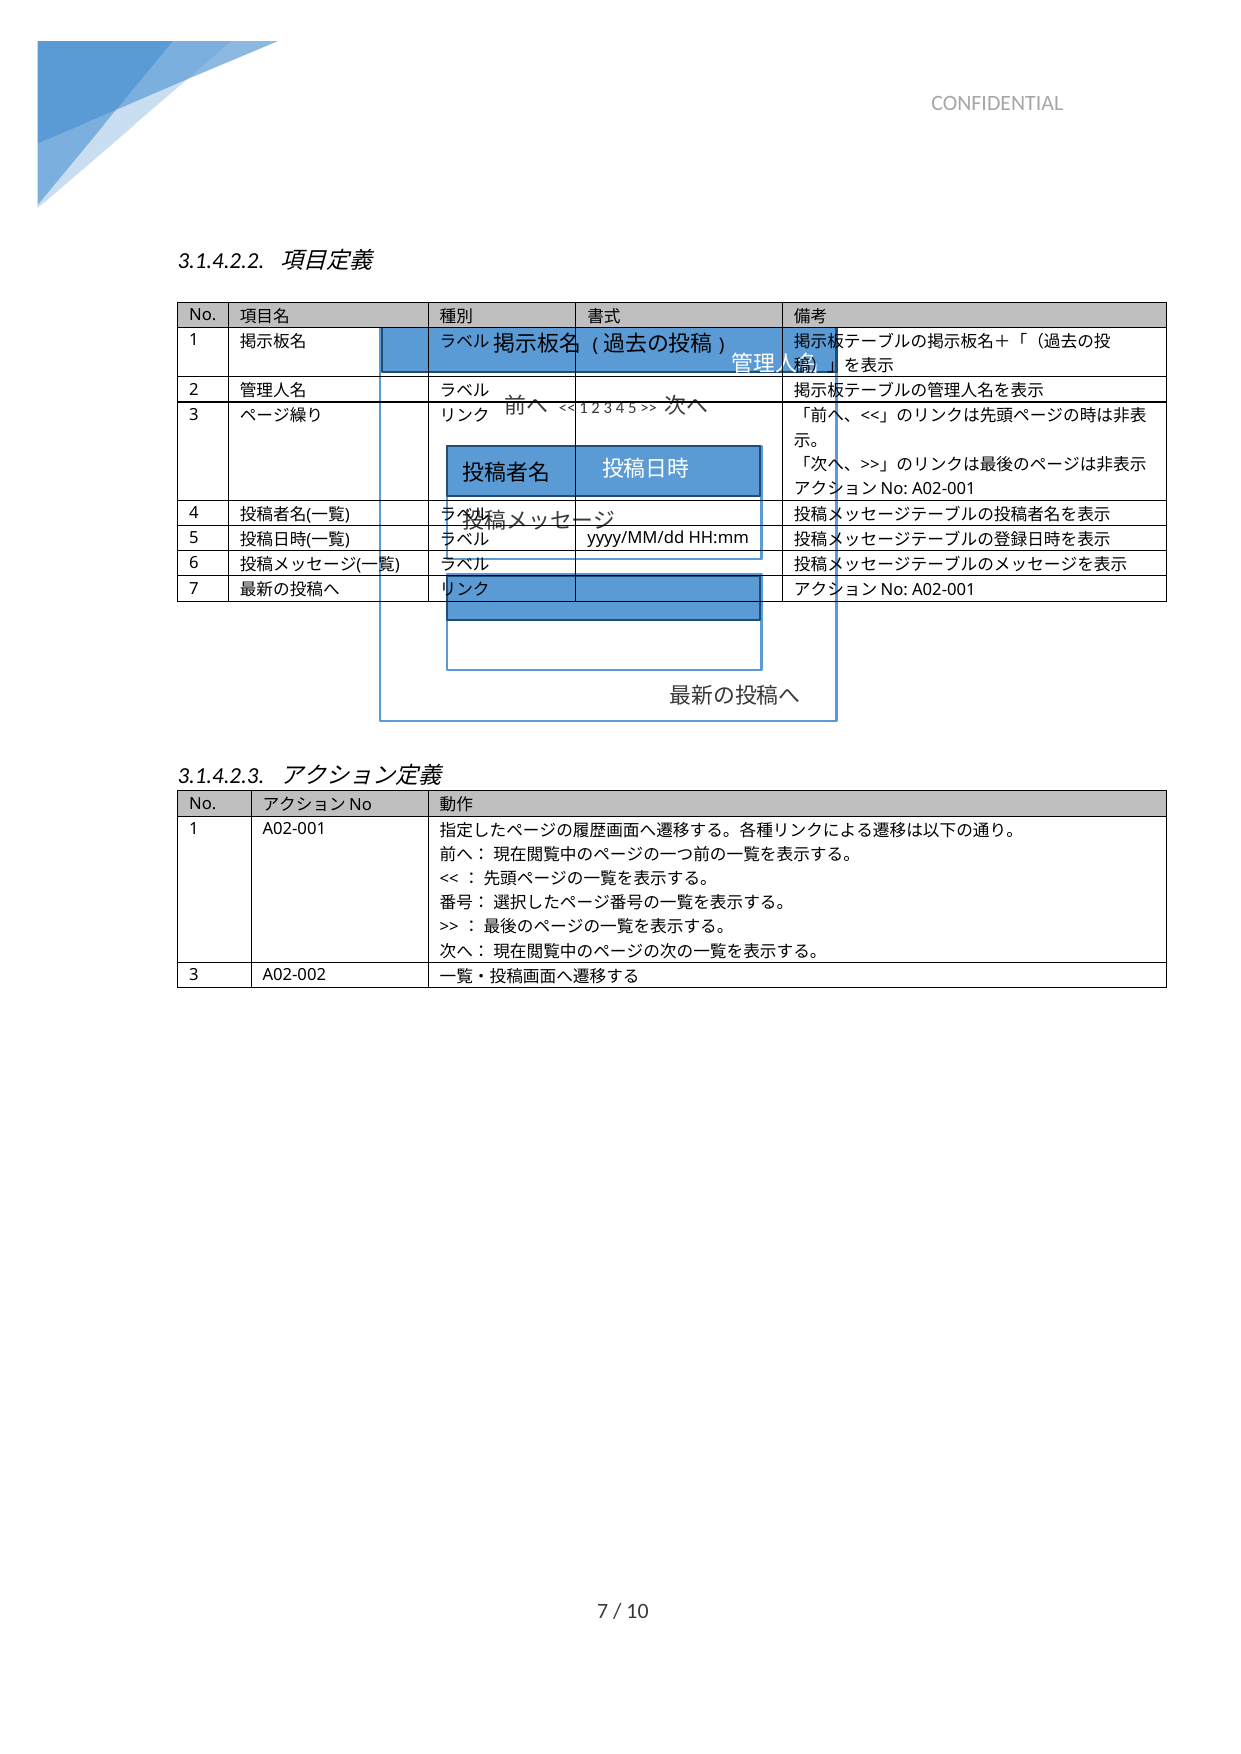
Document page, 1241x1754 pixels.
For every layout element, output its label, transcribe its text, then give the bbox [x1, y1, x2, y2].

table_header 項目名 [229, 303, 428, 327]
table_cell 投稿メッセージテーブルの登録日時を表示 [783, 526, 1166, 550]
table_cell リンク [429, 403, 575, 499]
table_cell 2 [178, 377, 228, 401]
table_cell 1 [178, 328, 228, 376]
table_cell 投稿者名(一覧) [229, 501, 428, 525]
table_cell ラベル [429, 328, 575, 376]
table_cell [576, 328, 782, 376]
subtitle アクション定義 [177, 757, 1063, 790]
table_cell yyyy/MM/dd HH:mm [576, 526, 782, 550]
table_cell 「前へ、<<」のリンクは先頭ページの時は非表示。 「次へ、>>」のリンクは最後のページは非表示 アクションNo: A02-001 [783, 403, 1166, 499]
table_cell 投稿メッセージテーブルの投稿者名を表示 [783, 501, 1166, 525]
table_header 書式 [576, 303, 782, 327]
table_cell 5 [178, 526, 228, 550]
table_header No. [178, 791, 251, 816]
table_cell A02-002 [252, 963, 428, 987]
table_cell ラベル [429, 551, 575, 575]
table_cell [576, 377, 782, 401]
table_cell 3 [178, 403, 228, 499]
table_cell [576, 576, 782, 601]
table_header No. [178, 303, 228, 327]
table_cell 最新の投稿へ [229, 576, 428, 601]
table_header アクションNo [252, 791, 428, 816]
table_cell ラベル [429, 526, 575, 550]
table_cell 投稿メッセージテーブルのメッセージを表示 [783, 551, 1166, 575]
table_cell ラベル [429, 501, 575, 525]
table_cell 投稿メッセージ(一覧) [229, 551, 428, 575]
table_cell 3 [178, 963, 251, 987]
table_cell 掲示板名 [229, 328, 428, 376]
table_cell ページ繰り [229, 403, 428, 499]
table_cell アクションNo: A02-001 [783, 576, 1166, 601]
table_cell A02-001 [252, 817, 428, 962]
table_cell [576, 403, 782, 499]
table_cell 4 [178, 501, 228, 525]
table_cell リンク [429, 576, 575, 601]
table_header 種別 [429, 303, 575, 327]
table_header 備考 [783, 303, 1166, 327]
table_cell 7 [178, 576, 228, 601]
table_cell 1 [178, 817, 251, 962]
subtitle 項目定義 [177, 242, 1063, 275]
table_header 動作 [429, 791, 1166, 816]
table_cell 指定したページの履歴画面へ遷移する。各種リンクによる遷移は以下の通り。 前へ： 現在閲覧中のページの一つ前の一覧を表示する。 << ： 先頭ページの一覧を表示する。 番号： 選択したページ番号の一覧を表示する。 >> ： 最後のページの一覧を表示する。 次へ： 現在閲覧中のページの次の一覧を表示する。 [429, 817, 1166, 962]
table_cell [576, 551, 782, 575]
table_cell 投稿日時(一覧) [229, 526, 428, 550]
table_cell 6 [178, 551, 228, 575]
table_cell [576, 501, 782, 525]
table_cell 掲示板テーブルの管理人名を表示 [783, 377, 1166, 401]
table_cell 一覧・投稿画面へ遷移する [429, 963, 1166, 987]
table_cell 掲示板テーブルの掲示板名＋「（過去の投稿）」を表示 [783, 328, 1166, 376]
picture [37, 40, 279, 209]
table_cell ラベル [429, 377, 575, 401]
table_cell 管理人名 [229, 377, 428, 401]
